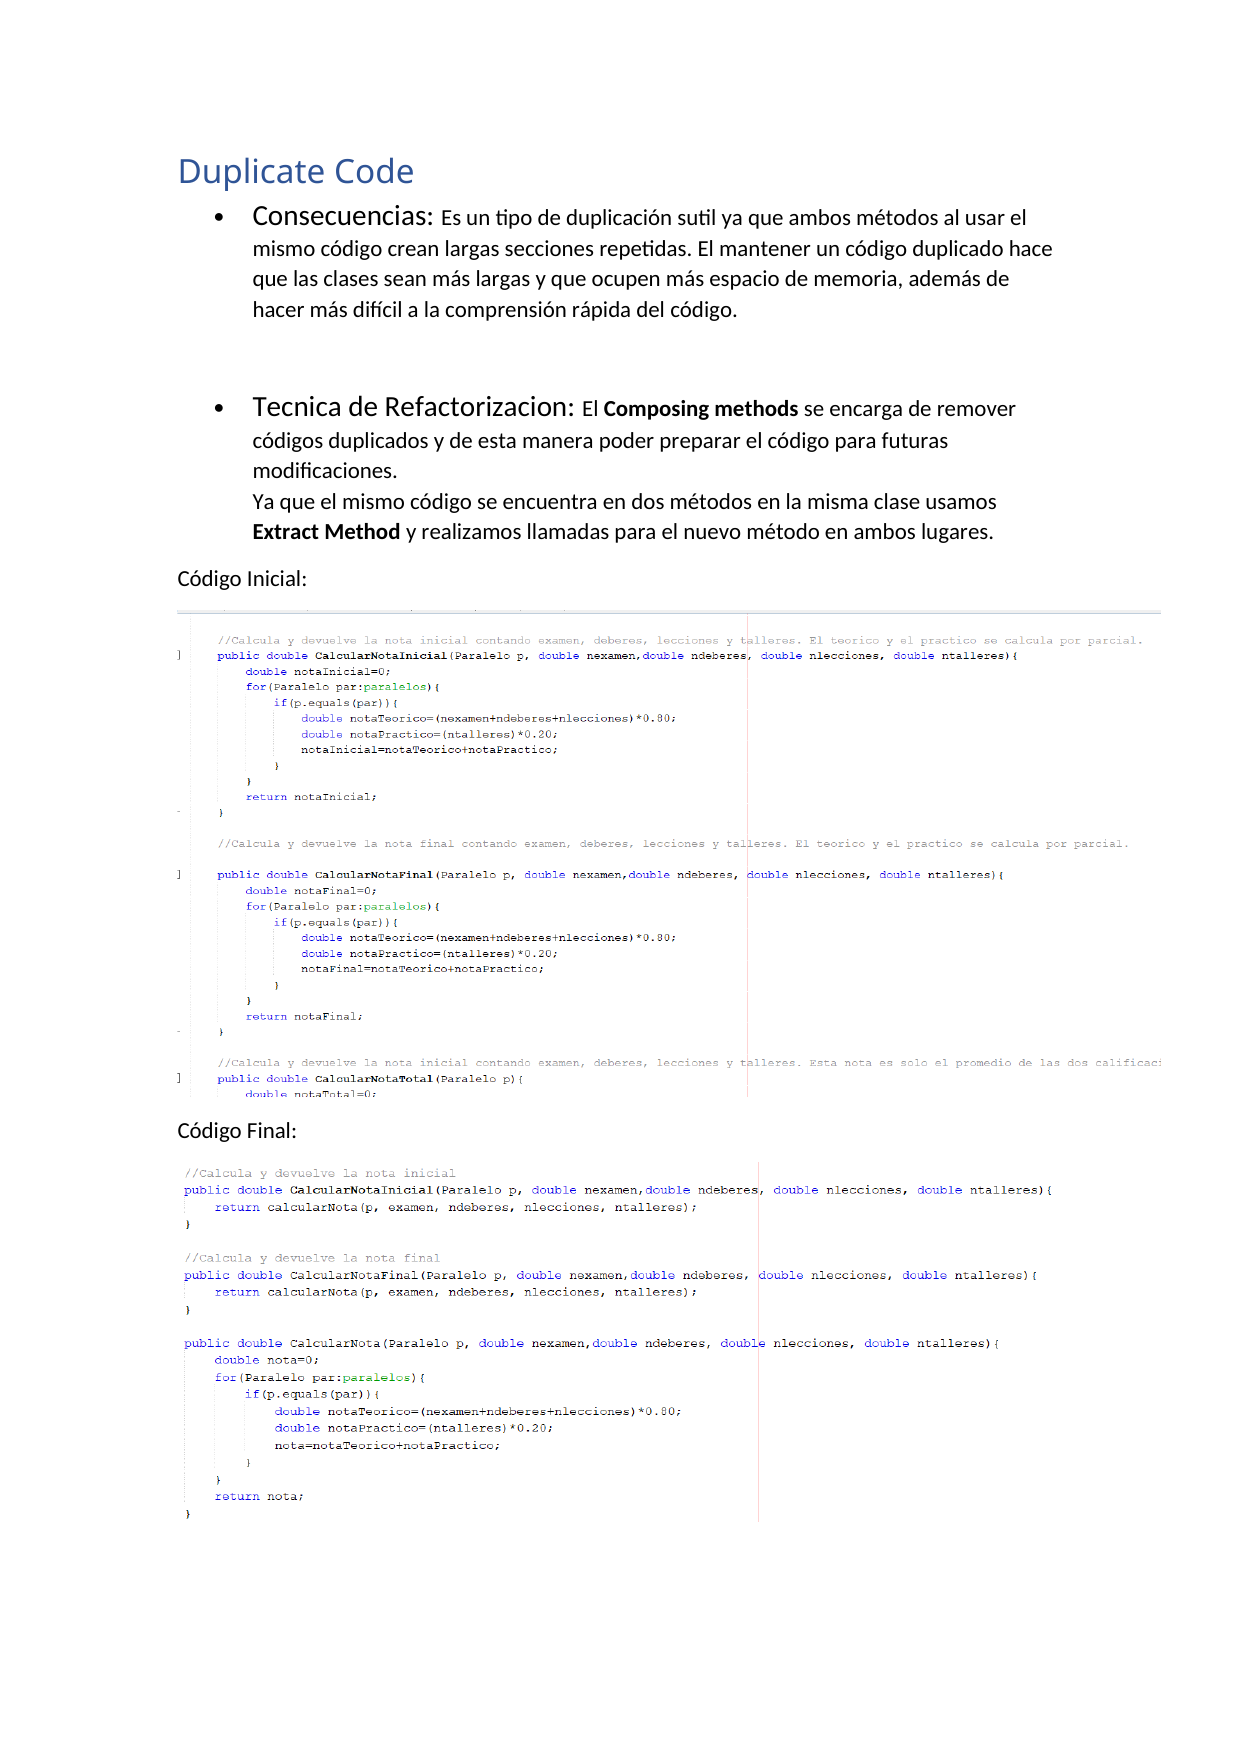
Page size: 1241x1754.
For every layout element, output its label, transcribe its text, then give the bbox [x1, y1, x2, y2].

list Ya que el mismo código se encuentra en dos métodos en la misma clase usamos Extract Method y realizamos llamadas para el nuevo método en ambos lugares. [252, 487, 1063, 545]
picture [177, 610, 1161, 1097]
text Código Inicial: [177, 564, 1063, 592]
subtitle Duplicate Code [177, 148, 1063, 193]
list Tecnica de Refactorizacion: El Composing methods se encarga de remover códigos duplicados y de esta manera poder preparar el código para futuras modificaciones. [215, 388, 1063, 484]
text Código Final: [177, 1116, 1063, 1144]
picture [177, 1162, 1063, 1522]
list Consecuencias: Es un tipo de duplicación sutil ya que ambos métodos al usar el mismo código crean largas secciones repetidas. El mantener un código duplicado hace que las clases sean más largas y que ocupen más espacio de memoria, además de hacer más difícil a la comprensión rápida del código. [215, 197, 1063, 323]
